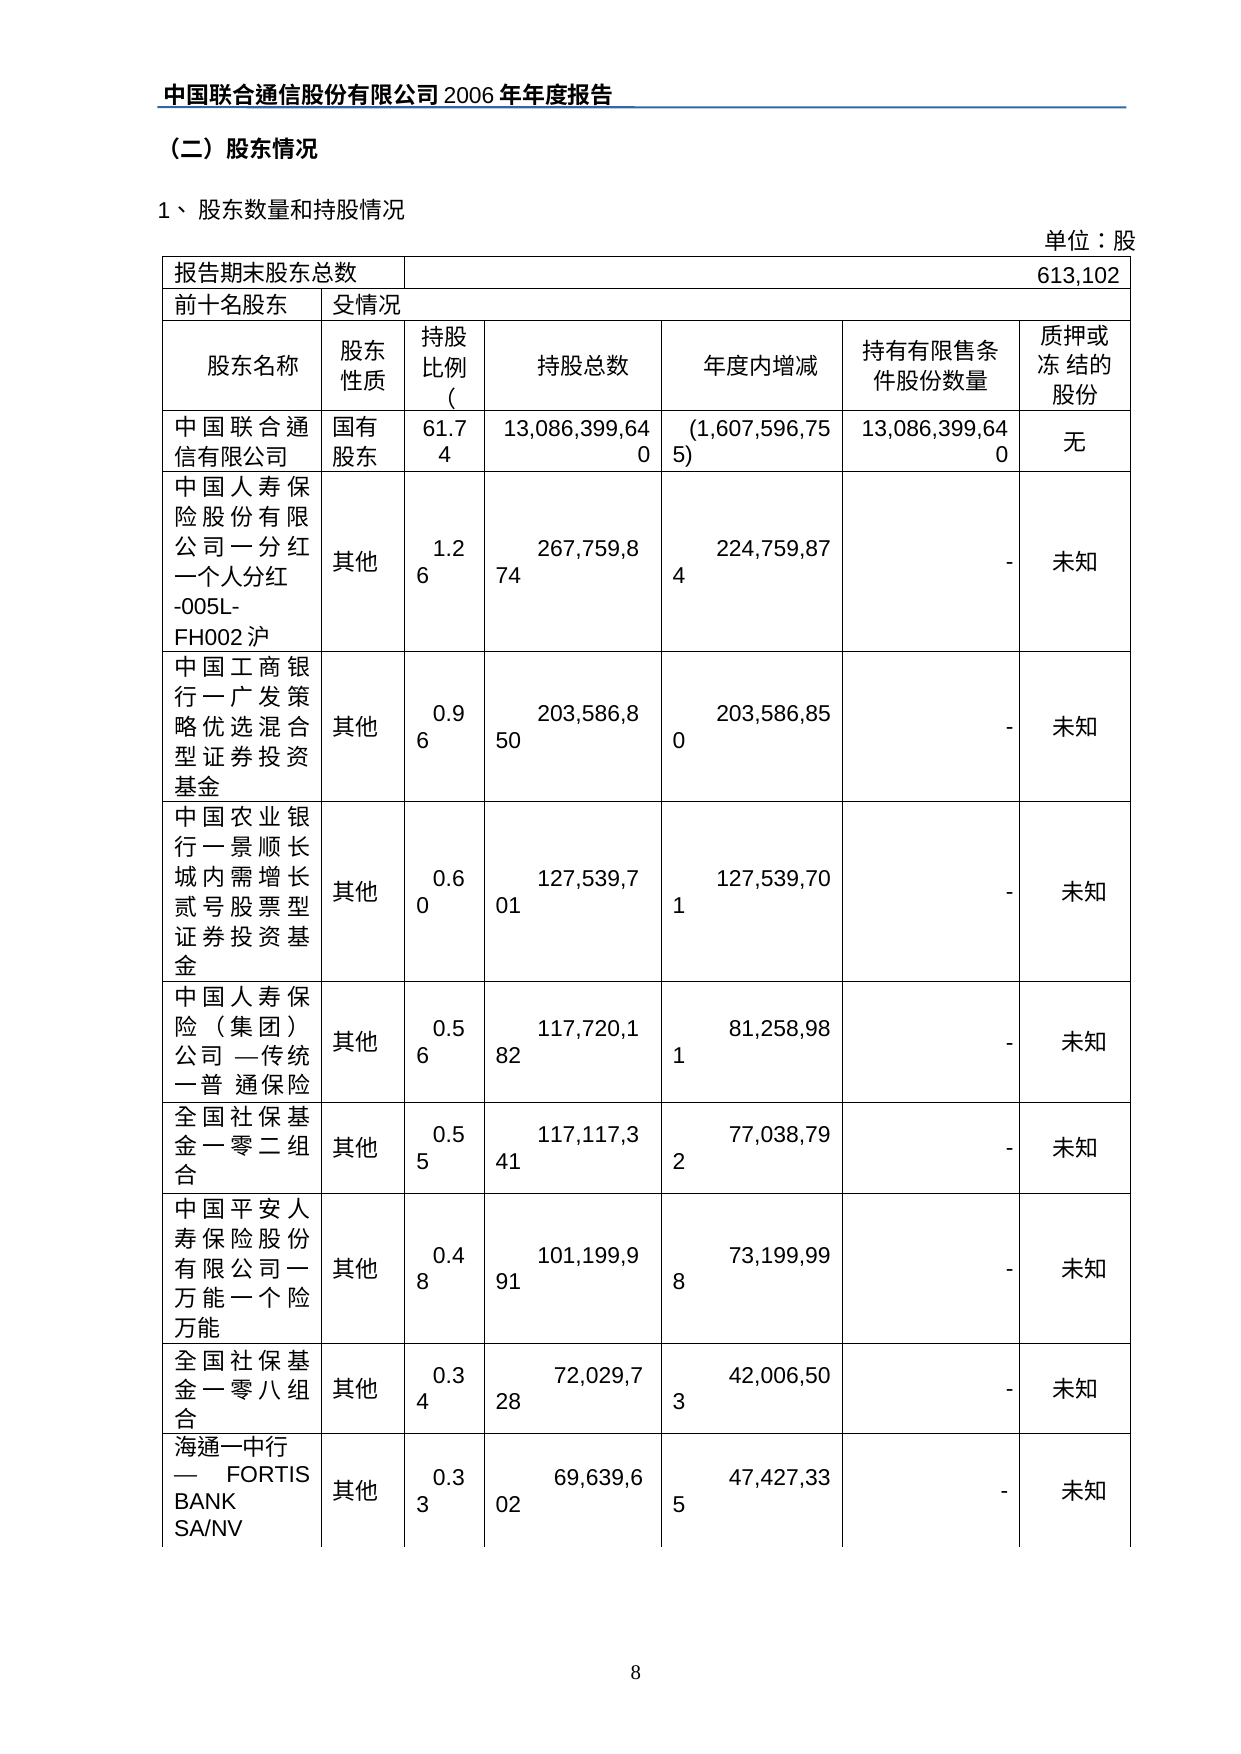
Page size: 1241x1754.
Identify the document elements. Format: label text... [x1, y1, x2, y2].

table_cell 0.33 [405, 1434, 484, 1547]
table_cell 13,086,399,640 [843, 411, 1019, 471]
table_cell 全国社保基 金一零八组 合 [163, 1344, 321, 1433]
table_cell 224,759,874 [662, 472, 842, 651]
text 单位：股 [157, 225, 1136, 256]
table_cell - [843, 1434, 1019, 1547]
table_cell 69,639,602 [485, 1434, 661, 1547]
table_cell 未知 [1020, 1194, 1130, 1343]
table_cell 1.26 [405, 472, 484, 651]
table_cell 81,258,981 [662, 982, 842, 1102]
table_cell - [843, 472, 1019, 651]
table_cell 127,539,701 [662, 802, 842, 981]
table_cell 267,759,874 [485, 472, 661, 651]
table_cell 42,006,503 [662, 1344, 842, 1433]
table_cell 未知 [1020, 982, 1130, 1102]
table_cell 持股总数 [485, 321, 661, 410]
table_cell 海通一中行 — FORTIS BANK SA/NV [163, 1434, 321, 1547]
table_cell - [843, 802, 1019, 981]
table_cell 质押或冻 结的股份 数量 [1020, 321, 1130, 410]
table_cell 0.56 [405, 982, 484, 1102]
table_cell 中国农业银 行一景顺长 城内需增长 贰号股票型 证券投资基 金 [163, 802, 321, 981]
table_cell 其他 [322, 802, 404, 981]
table_cell 无 [1020, 411, 1130, 471]
table_cell 未知 [1020, 1103, 1130, 1193]
table_cell 其他 [322, 1344, 404, 1433]
table_cell 0.60 [405, 802, 484, 981]
table_cell 股东名称 [163, 321, 321, 410]
table_cell 持股 比例 （%） [405, 321, 484, 410]
table_cell 未知 [1020, 472, 1130, 651]
table_header 613,102 [405, 257, 1130, 288]
table_header 报告期末股东总数 [163, 257, 404, 288]
table_cell 中国人寿保 险股份有限 公司一分红 一个人分红 -005L- FH002沪 [163, 472, 321, 651]
table_cell 股东 性质 [322, 321, 404, 410]
table_cell 127,539,701 [485, 802, 661, 981]
table_cell 61.74 [405, 411, 484, 471]
table_cell 73,199,998 [662, 1194, 842, 1343]
table_cell 未知 [1020, 652, 1130, 801]
table_cell 77,038,792 [662, 1103, 842, 1193]
table_cell 未知 [1020, 1434, 1130, 1547]
table_cell 其他 [322, 472, 404, 651]
table_cell 其他 [322, 1103, 404, 1193]
table_cell - [843, 1344, 1019, 1433]
table_cell 全国社保基 金一零二组 合 [163, 1103, 321, 1193]
table_cell 年度内增减 [662, 321, 842, 410]
table_cell 72,029,728 [485, 1344, 661, 1433]
table_cell 未知 [1020, 1344, 1130, 1433]
table_cell - [843, 982, 1019, 1102]
table_cell 117,117,341 [485, 1103, 661, 1193]
table_cell 中国平安人 寿保险股份 有限公司一 万能一个险 万能 [163, 1194, 321, 1343]
table_cell - [843, 1103, 1019, 1193]
table_cell 203,586,850 [662, 652, 842, 801]
table_cell 其他 [322, 1434, 404, 1547]
table_cell 中国人寿保 险（集团）公司 —传统一普 通保险产品 [163, 982, 321, 1102]
table_cell 47,427,335 [662, 1434, 842, 1547]
table_cell 中国工商银 行一广发策 略优选混合 型证券投资 基金 [163, 652, 321, 801]
table_cell 持有有限售条 件股份数量 [843, 321, 1019, 410]
table_cell 其他 [322, 1194, 404, 1343]
table_cell 0.34 [405, 1344, 484, 1433]
table_cell 中国联合通 信有限公司 [163, 411, 321, 471]
table_cell 13,086,399,640 [485, 411, 661, 471]
table_cell (1,607,596,755) [662, 411, 842, 471]
table_cell 其他 [322, 652, 404, 801]
table_cell 殳情况 [322, 289, 1130, 319]
table_cell - [843, 652, 1019, 801]
table_cell 203,586,850 [485, 652, 661, 801]
table_cell 0.55 [405, 1103, 484, 1193]
table_cell 未知 [1020, 802, 1130, 981]
table_cell 101,199,991 [485, 1194, 661, 1343]
table_cell 国有 股东 [322, 411, 404, 471]
table_cell - [843, 1194, 1019, 1343]
text （二）股东情况 [157, 133, 1136, 164]
table_cell 其他 [322, 982, 404, 1102]
table_cell 0.96 [405, 652, 484, 801]
table_cell 0.48 [405, 1194, 484, 1343]
table_cell 117,720,182 [485, 982, 661, 1102]
text 1、 股东数量和持股情况 [157, 193, 1136, 225]
table_cell 前十名股东持月 [163, 289, 321, 319]
